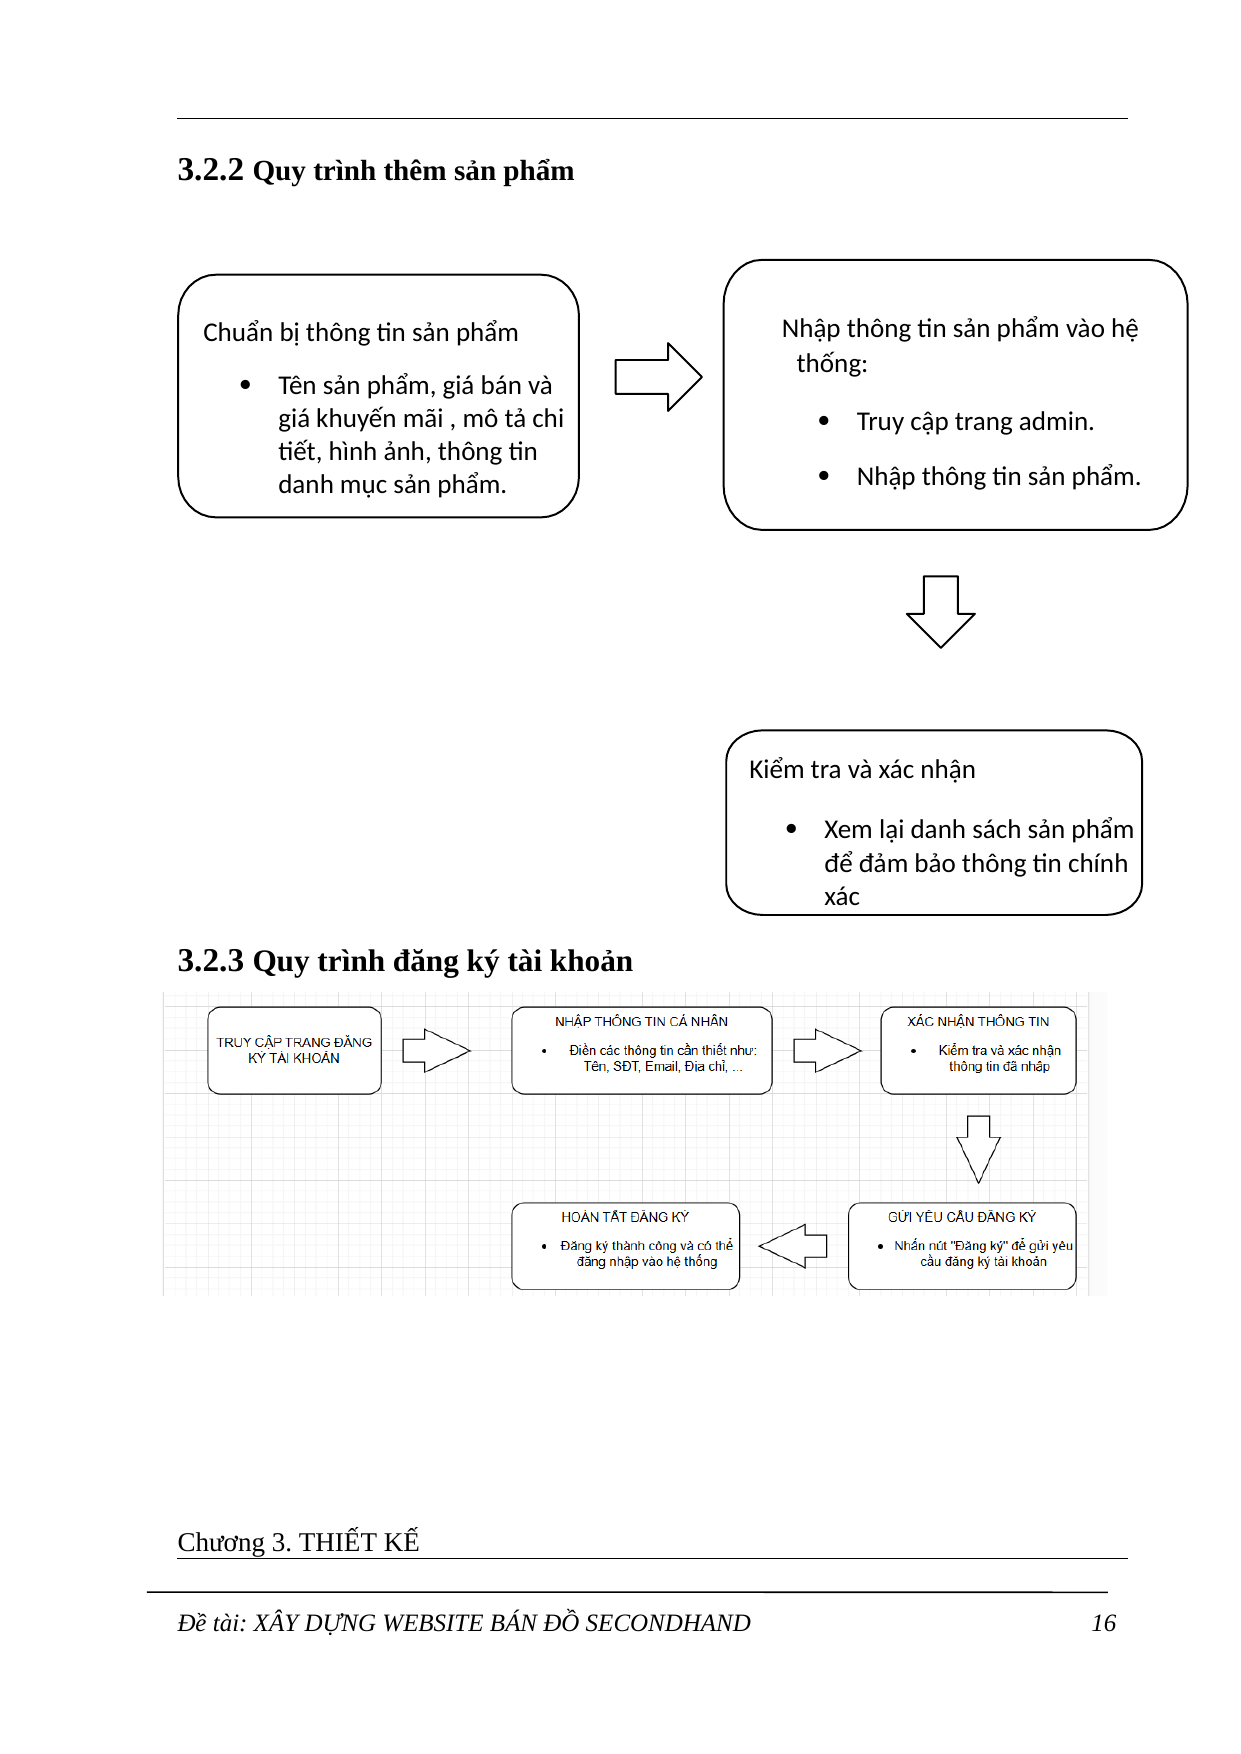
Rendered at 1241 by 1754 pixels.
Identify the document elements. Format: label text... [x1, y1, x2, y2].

text Chương 3. THIẾT KẾ [177, 1527, 1122, 1558]
subtitle Quy trình đăng ký tài khoản [177, 757, 1122, 978]
subtitle Quy trình thêm sản phẩm [177, 149, 1122, 226]
picture [162, 992, 1108, 1296]
